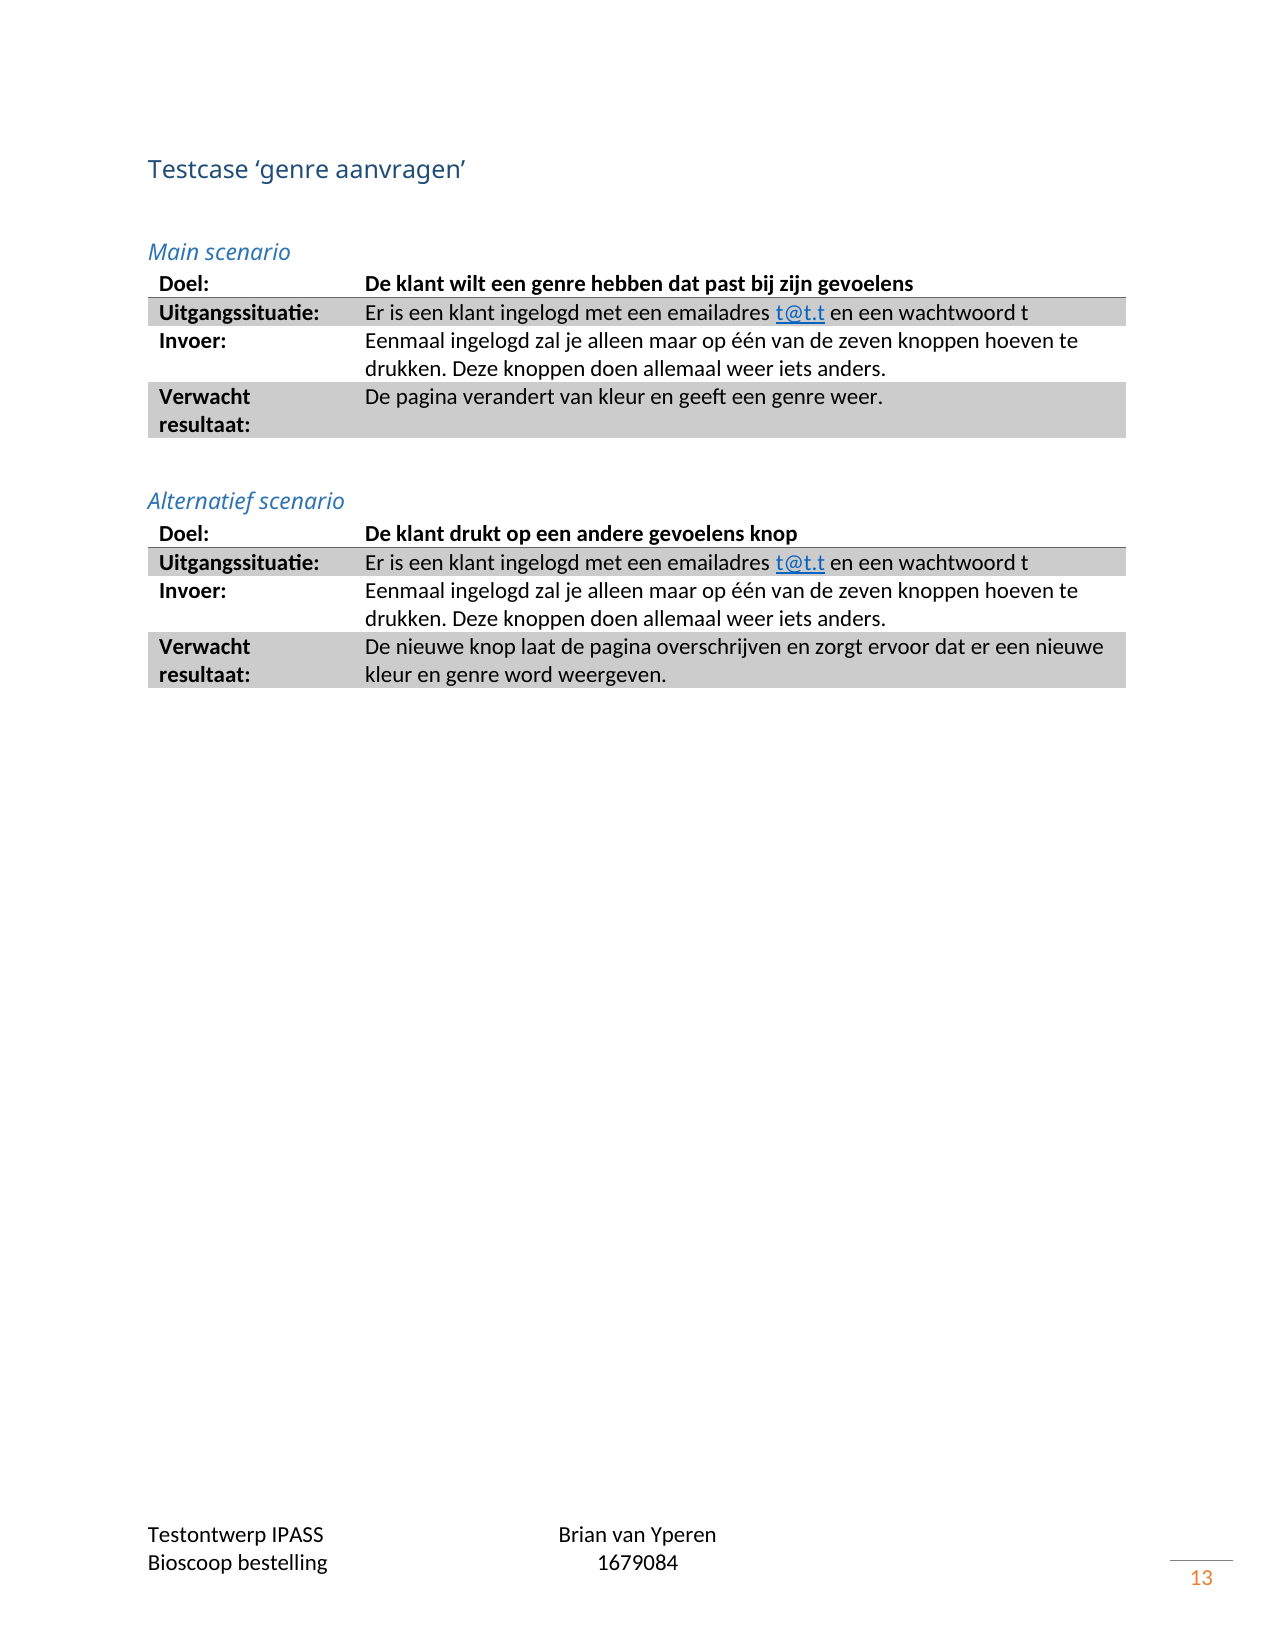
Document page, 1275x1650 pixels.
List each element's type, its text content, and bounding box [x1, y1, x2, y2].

subtitle Testcase ‘genre aanvragen’ [148, 152, 1127, 186]
table_cell Er is een klant ingelogd met een emailadres t@t.t en een wachtwoord t [354, 548, 1126, 576]
table_cell Invoer: [148, 576, 354, 632]
subtitle Main scenario [148, 235, 1127, 267]
table_header Doel: [148, 269, 354, 297]
table_cell Er is een klant ingelogd met een emailadres t@t.t en een wachtwoord t [354, 298, 1126, 326]
table_cell Uitgangssituatie: [148, 298, 354, 326]
table_cell Eenmaal ingelogd zal je alleen maar op één van de zeven knoppen hoeven te drukken. Deze knoppen doen allemaal weer iets anders. [354, 576, 1126, 632]
table_cell Uitgangssituatie: [148, 548, 354, 576]
table_cell Invoer: [148, 326, 354, 382]
table_cell Verwacht resultaat: [148, 632, 354, 688]
table_cell Eenmaal ingelogd zal je alleen maar op één van de zeven knoppen hoeven te drukken. Deze knoppen doen allemaal weer iets anders. [354, 326, 1126, 382]
table_cell De nieuwe knop laat de pagina overschrijven en zorgt ervoor dat er een nieuwe kleur en genre word weergeven. [354, 632, 1126, 688]
table_header De klant wilt een genre hebben dat past bij zijn gevoelens [354, 269, 1126, 297]
table_cell Verwacht resultaat: [148, 382, 354, 438]
table_cell De pagina verandert van kleur en geeft een genre weer. [354, 382, 1126, 438]
table_header De klant drukt op een andere gevoelens knop [354, 519, 1126, 547]
table_header Doel: [148, 519, 354, 547]
subtitle Alternatief scenario [148, 485, 1127, 516]
